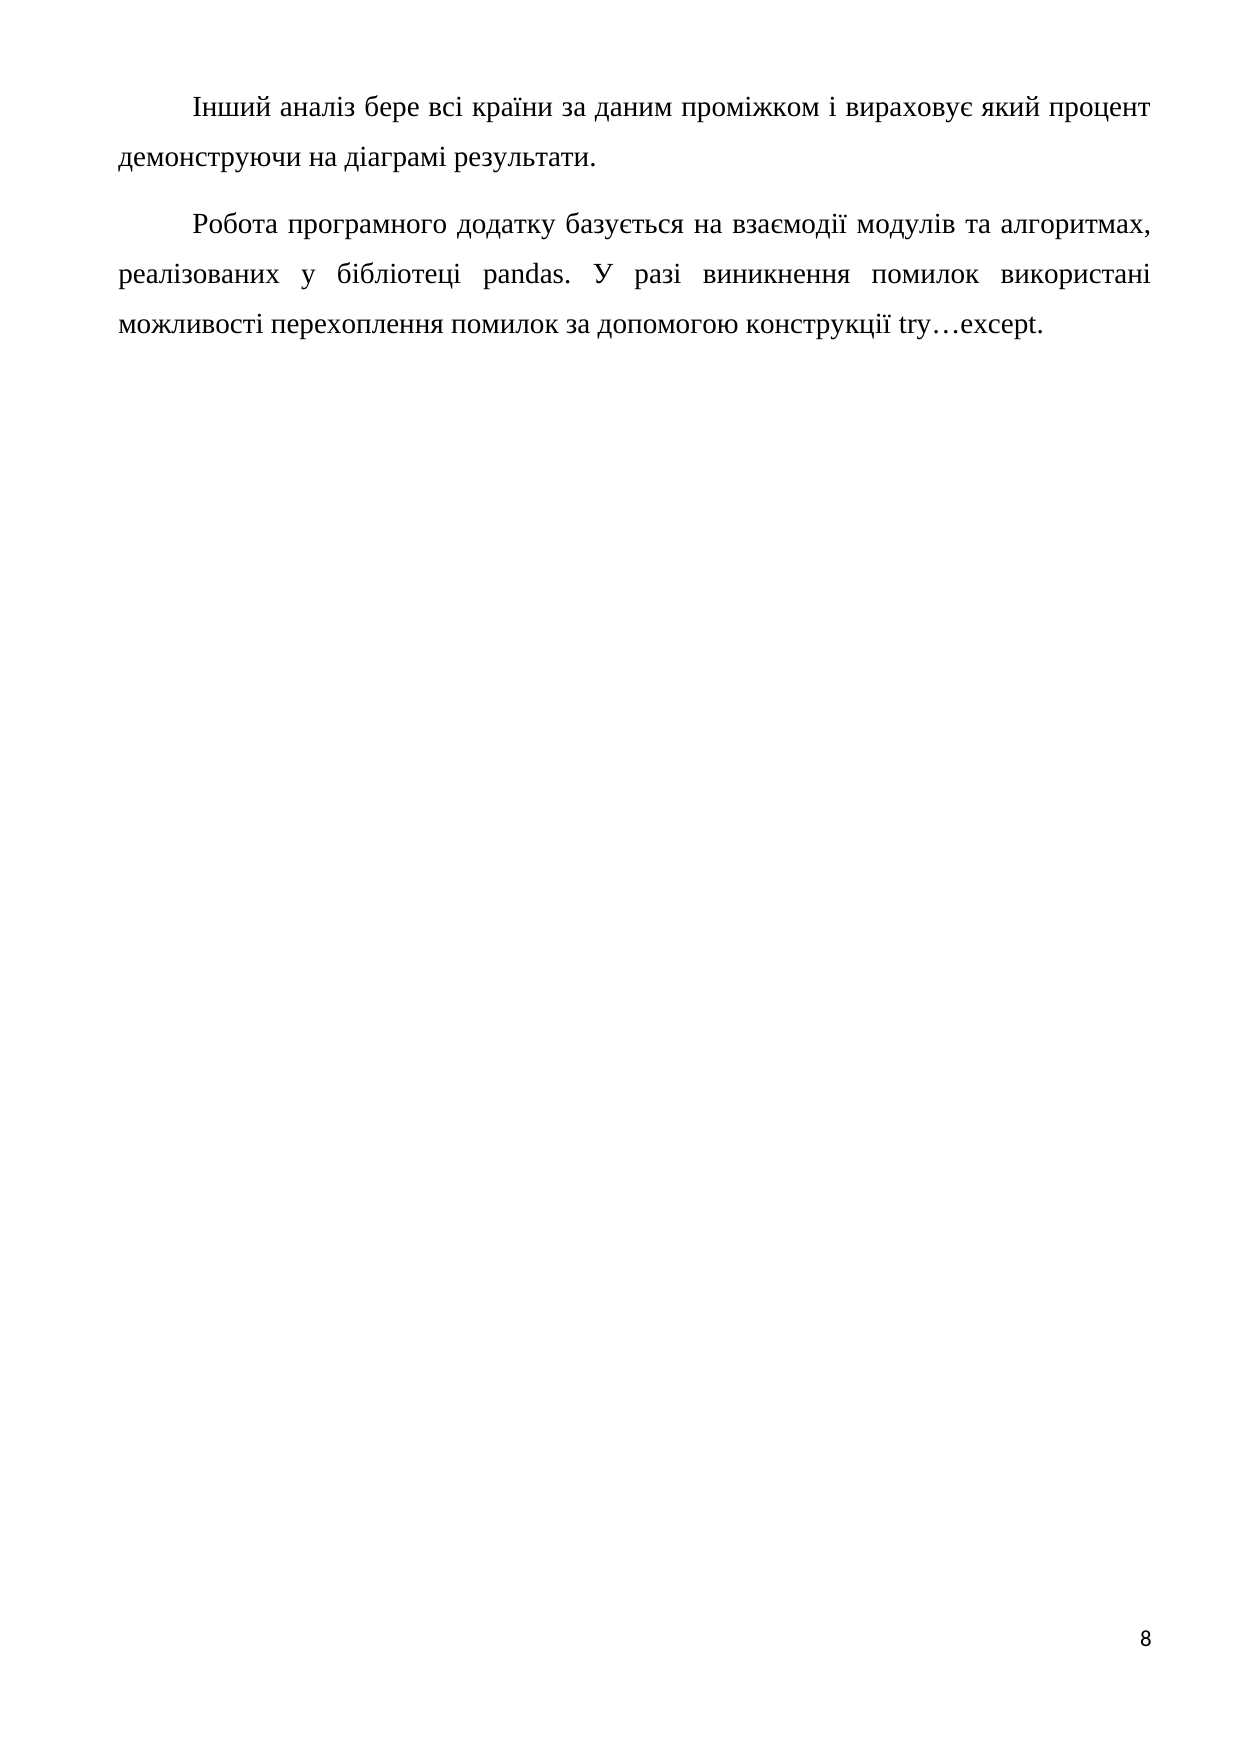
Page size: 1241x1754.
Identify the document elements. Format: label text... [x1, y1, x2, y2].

text Робота програмного додатку базується на взаємодії модулів та алгоритмах, реалізованих у бібліотеці pandas. У разі виникнення помилок використані можливості перехоплення помилок за допомогою конструкції try…except. [118, 206, 1152, 340]
text Інший аналіз бере всі країни за даним проміжком і вираховує який процент демонструючи на діаграмі результати. [118, 89, 1152, 172]
